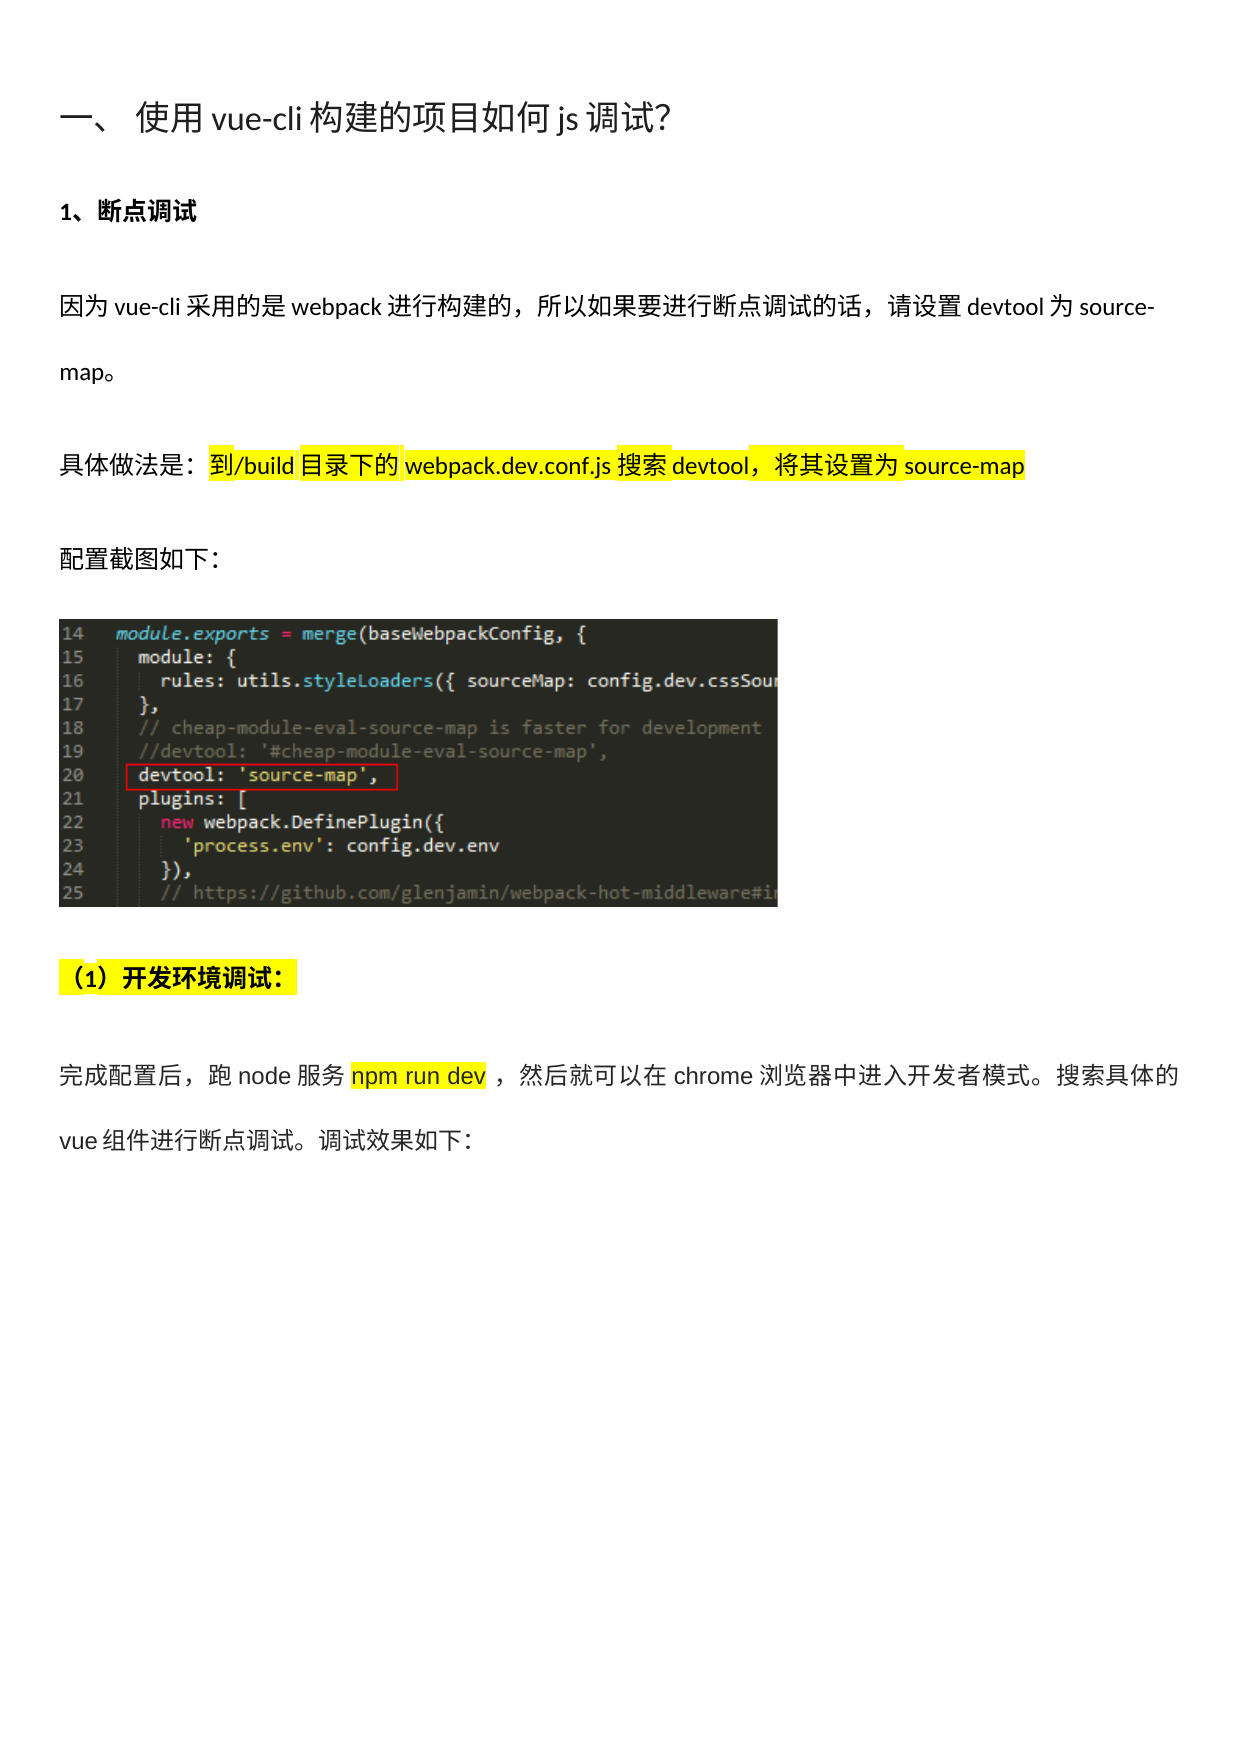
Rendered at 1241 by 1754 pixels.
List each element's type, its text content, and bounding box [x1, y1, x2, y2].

picture [59, 619, 778, 907]
text 因为vue-cli 采用的是webpack进行构建的，所以如果要进行断点调试的话，请设置devtool为source-map。 [59, 272, 1181, 402]
text 一、 使用vue-cli构建的项目如何js调试？ [59, 83, 1181, 148]
text 1、断点调试 [59, 177, 1181, 242]
text 完成配置后，跑node服务npm run dev ，然后就可以在chrome浏览器中进入开发者模式。搜索具体的vue组件进行断点调试。调试效果如下： [59, 1042, 1181, 1172]
text 配置截图如下： [59, 525, 1181, 590]
text 具体做法是：到/build目录下的webpack.dev.conf.js 搜索devtool，将其设置为source-map [59, 431, 1181, 496]
text （1）开发环境调试： [59, 944, 1181, 1009]
